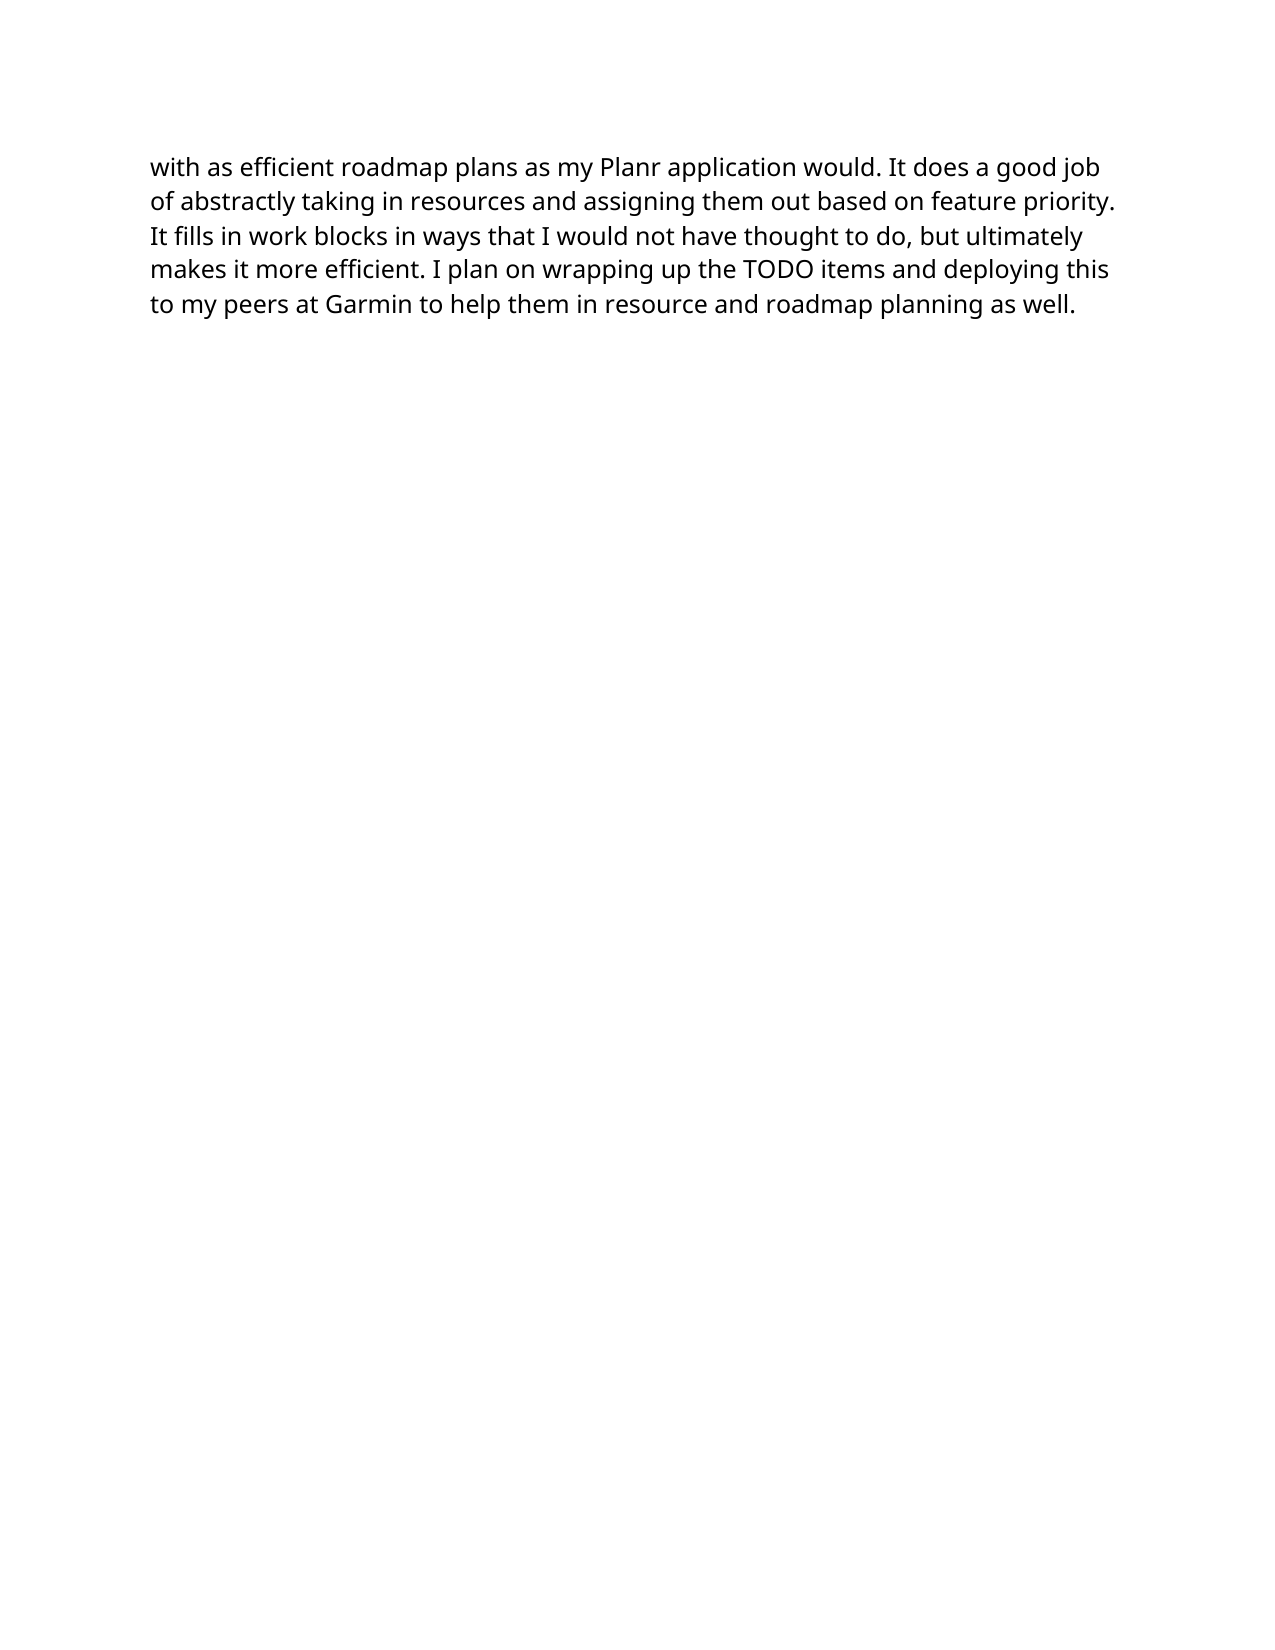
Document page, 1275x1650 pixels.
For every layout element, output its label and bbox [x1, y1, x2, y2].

text [150, 150, 1125, 320]
